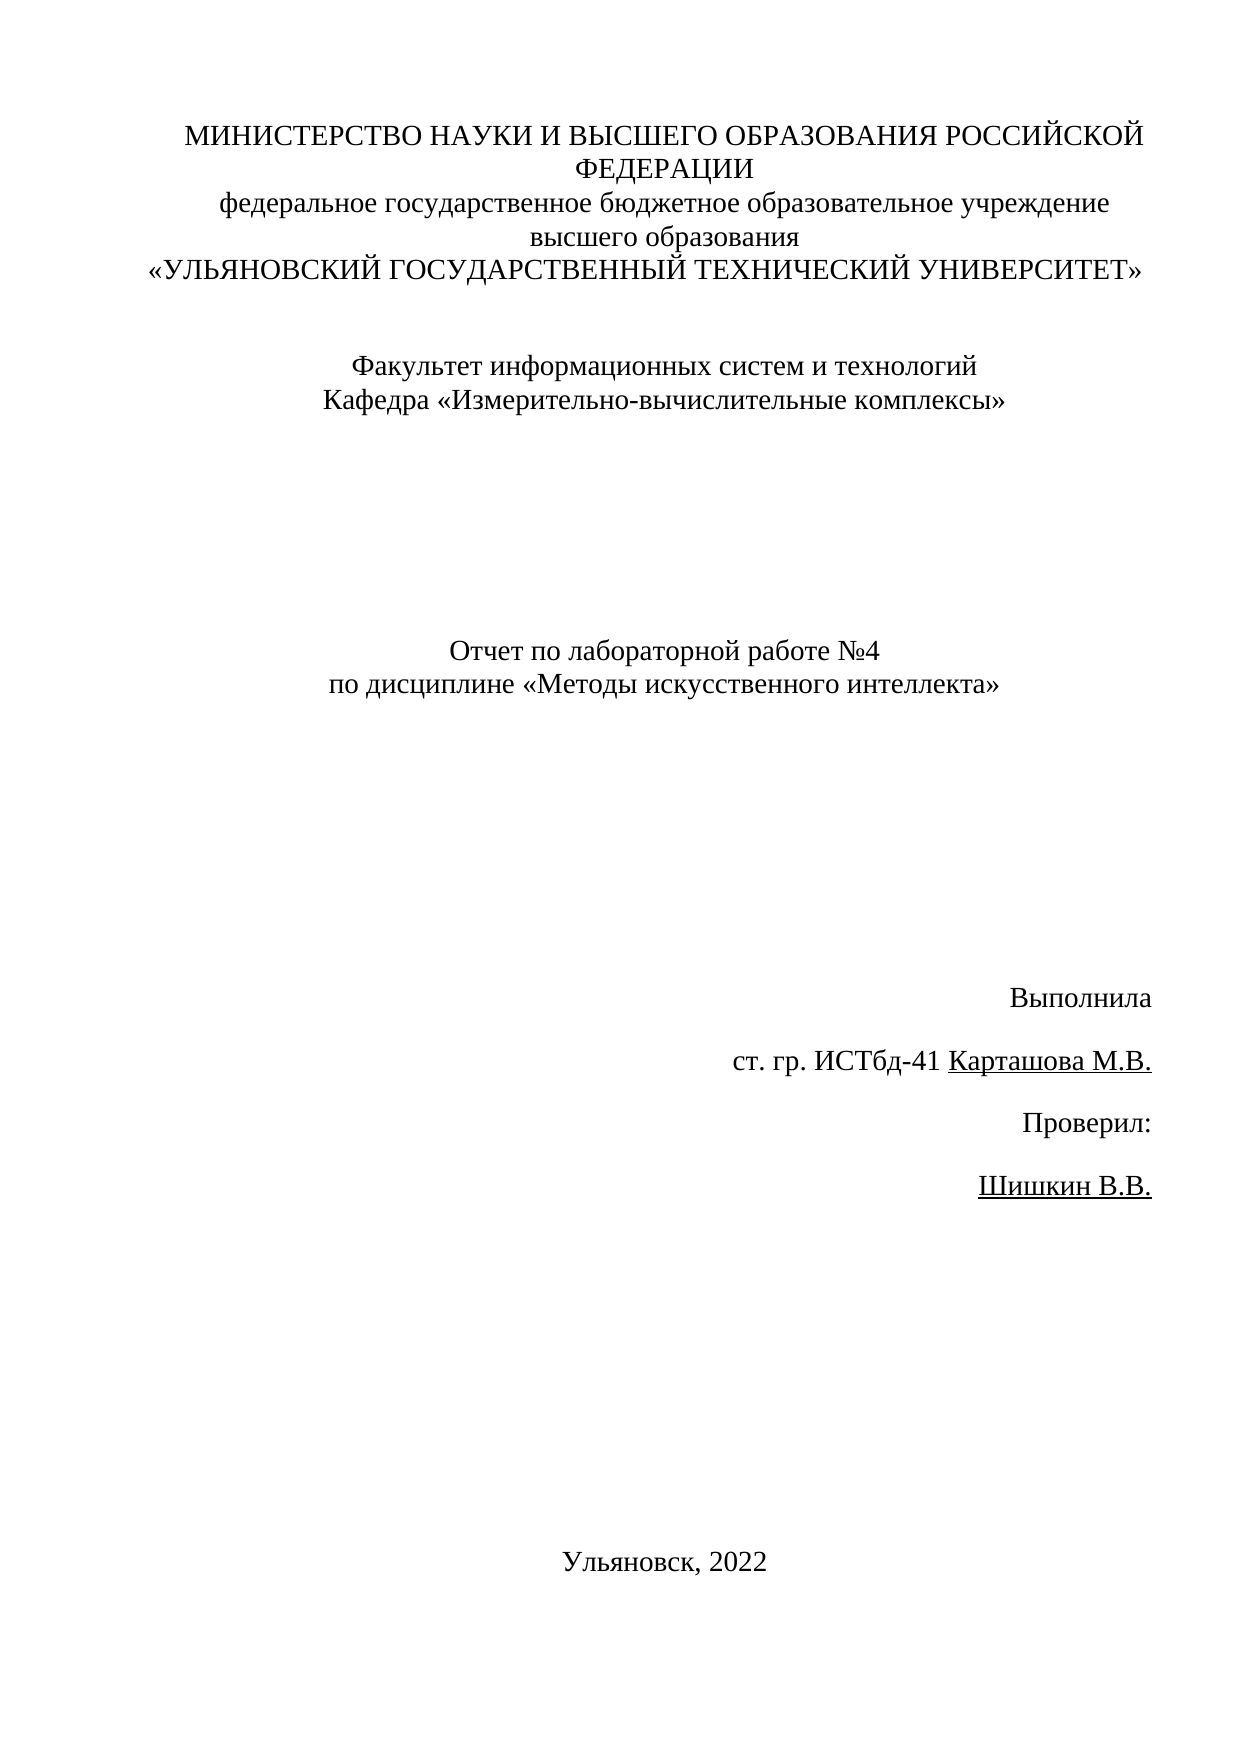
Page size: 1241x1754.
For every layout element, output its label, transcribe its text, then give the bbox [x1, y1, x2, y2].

text Выполнила [177, 980, 1152, 1013]
text Отчет по лабораторной работе №4 [177, 633, 1152, 666]
text ФЕДЕРАЦИИ [177, 152, 1152, 185]
text Факультет информационных систем и технологий [177, 348, 1152, 382]
text ст. гр. ИСТбд-41 Карташова М.В. [177, 1043, 1152, 1076]
text Шишкин В.В. [177, 1168, 1152, 1202]
text МИНИСТЕРСТВО НАУКИ И ВЫСШЕГО ОБРАЗОВАНИЯ РОССИЙСКОЙ [177, 118, 1152, 152]
text федеральное государственное бюджетное образовательное учреждение высшего образования [177, 185, 1152, 252]
text Ульяновск, 2022 [177, 1544, 1152, 1578]
text «УЛЬЯНОВСКИЙ ГОСУДАРСТВЕННЫЙ ТЕХНИЧЕСКИЙ УНИВЕРСИТЕТ» [148, 252, 1152, 286]
text Проверил: [177, 1105, 1152, 1139]
text по дисциплине «Методы искусственного интеллекта» [177, 666, 1152, 700]
text Кафедра «Измерительно-вычислительные комплексы» [177, 382, 1152, 416]
